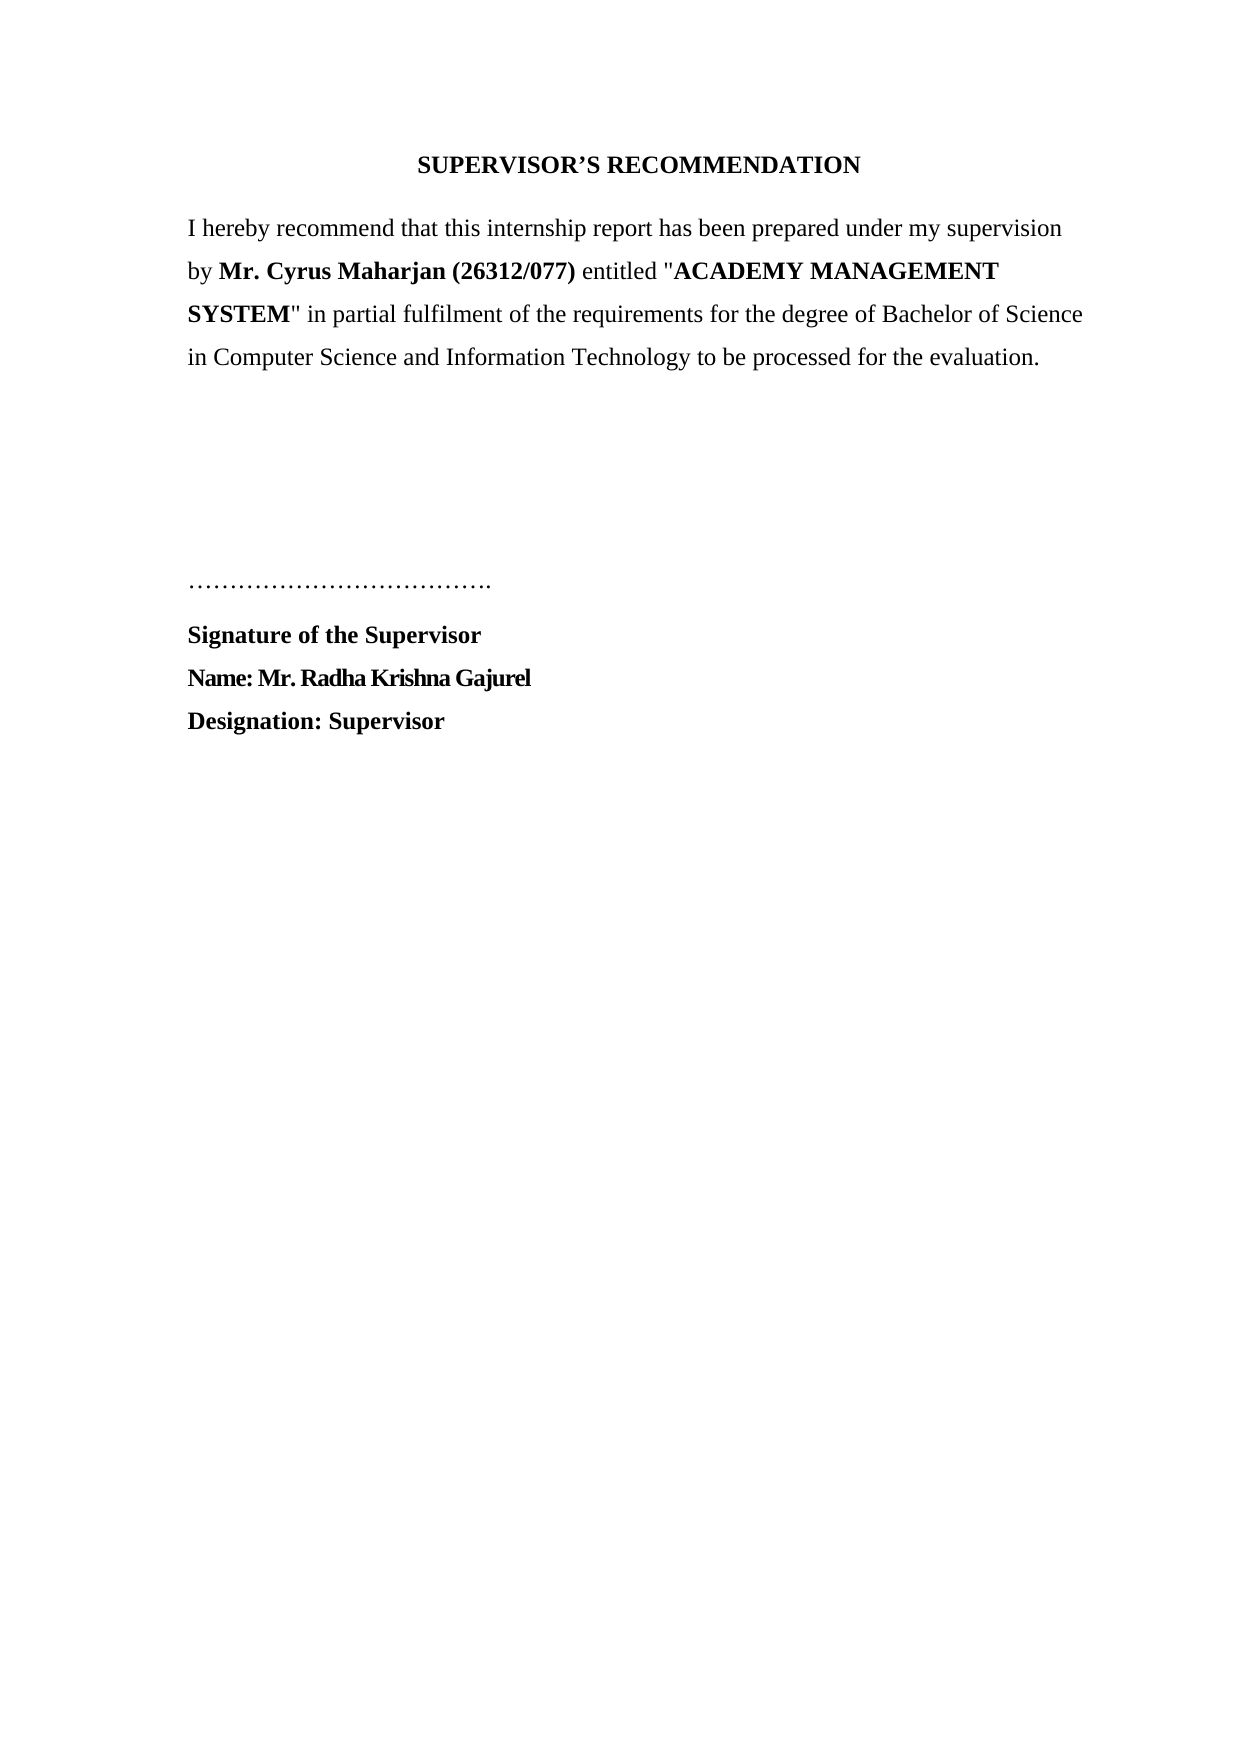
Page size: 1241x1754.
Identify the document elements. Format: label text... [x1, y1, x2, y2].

subtitle SUPERVISOR’S RECOMMENDATION [187, 150, 1090, 179]
text Signature of the Supervisor [187, 620, 1090, 649]
text Name: Mr. Radha Krishna Gajurel [187, 663, 1090, 692]
text Designation: Supervisor [187, 706, 1090, 735]
text ………………………………. [187, 565, 1090, 593]
text I hereby recommend that this internship report has been prepared under my supervision by Mr. Cyrus Maharjan (26312/077) entitled "ACADEMY MANAGEMENT SYSTEM" in partial fulfilment of the requirements for the degree of Bachelor of Science in Computer Science and Information Technology to be processed for the evaluation. [187, 213, 1090, 371]
